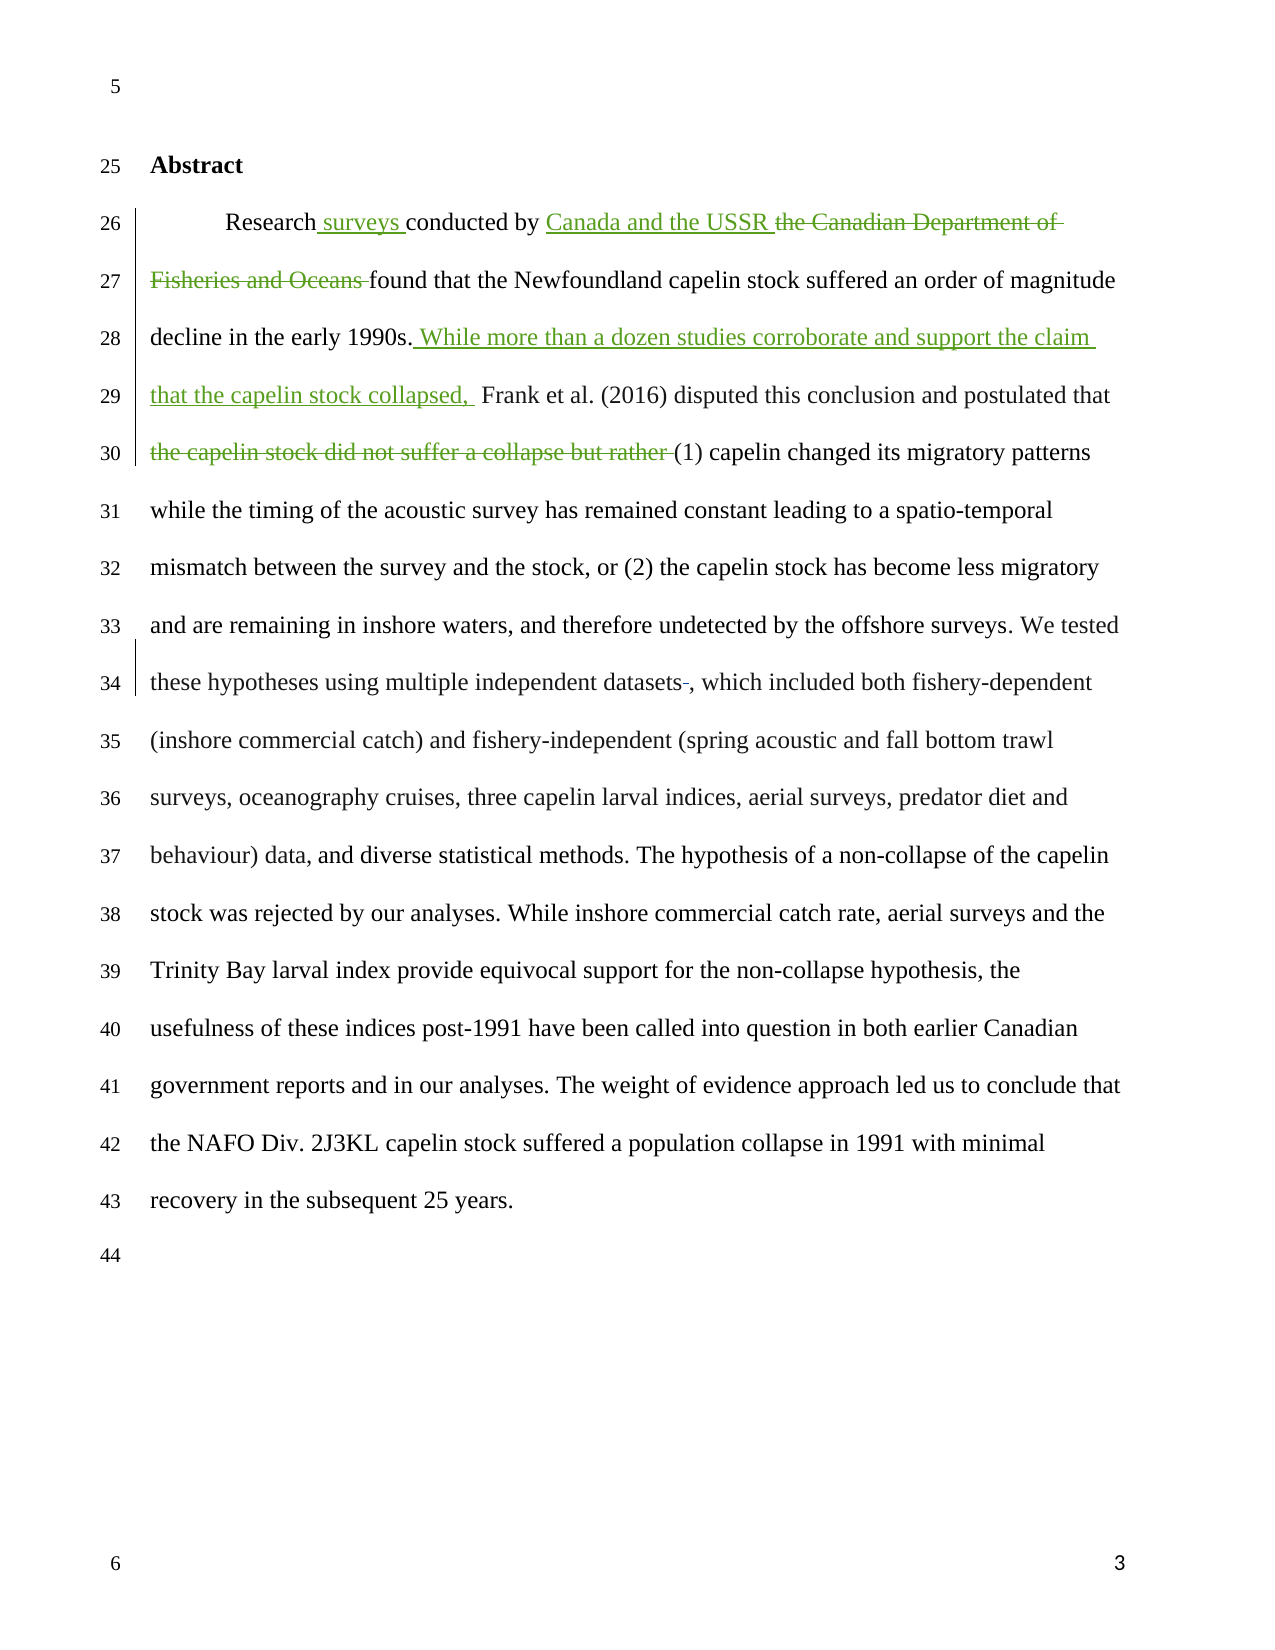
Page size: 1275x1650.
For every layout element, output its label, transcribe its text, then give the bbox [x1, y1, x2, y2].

text Researchconducted by found that the Newfoundland capelin stock suffered an order of magnitude decline in the early 1990s. Frank et al. (2016) disputed this conclusion and postulated that (1) capelin changed its migratory patterns while the timing of the acoustic survey has remained constant leading to a spatio-temporal mismatch between the survey and the stock, or (2) the capelin stock has become less migratory and are remaining in inshore waters, and therefore undetected by the offshore surveys. We tested these hypotheses using multiple independent datasets, which included both fishery-dependent (inshore commercial catch) and fishery-independent (spring acoustic and fall bottom trawl surveys, oceanography cruises, three capelin larval indices, aerial surveys, predator diet and behaviour) data, and diverse statistical methods. The hypothesis of a non-collapse of the capelin stock was rejected by our analyses. While inshore commercial catch rate, aerial surveys and the Trinity Bay larval index provide equivocal support for the non-collapse hypothesis, the usefulness of these indices post-1991 have been called into question in both earlier Canadian government reports and in our analyses. The weight of evidence approach led us to conclude that the NAFO Div. 2J3KL capelin stock suffered a population collapse in 1991 with minimal recovery in the subsequent 25 years. [150, 207, 1125, 1214]
subtitle Abstract [150, 150, 1125, 179]
